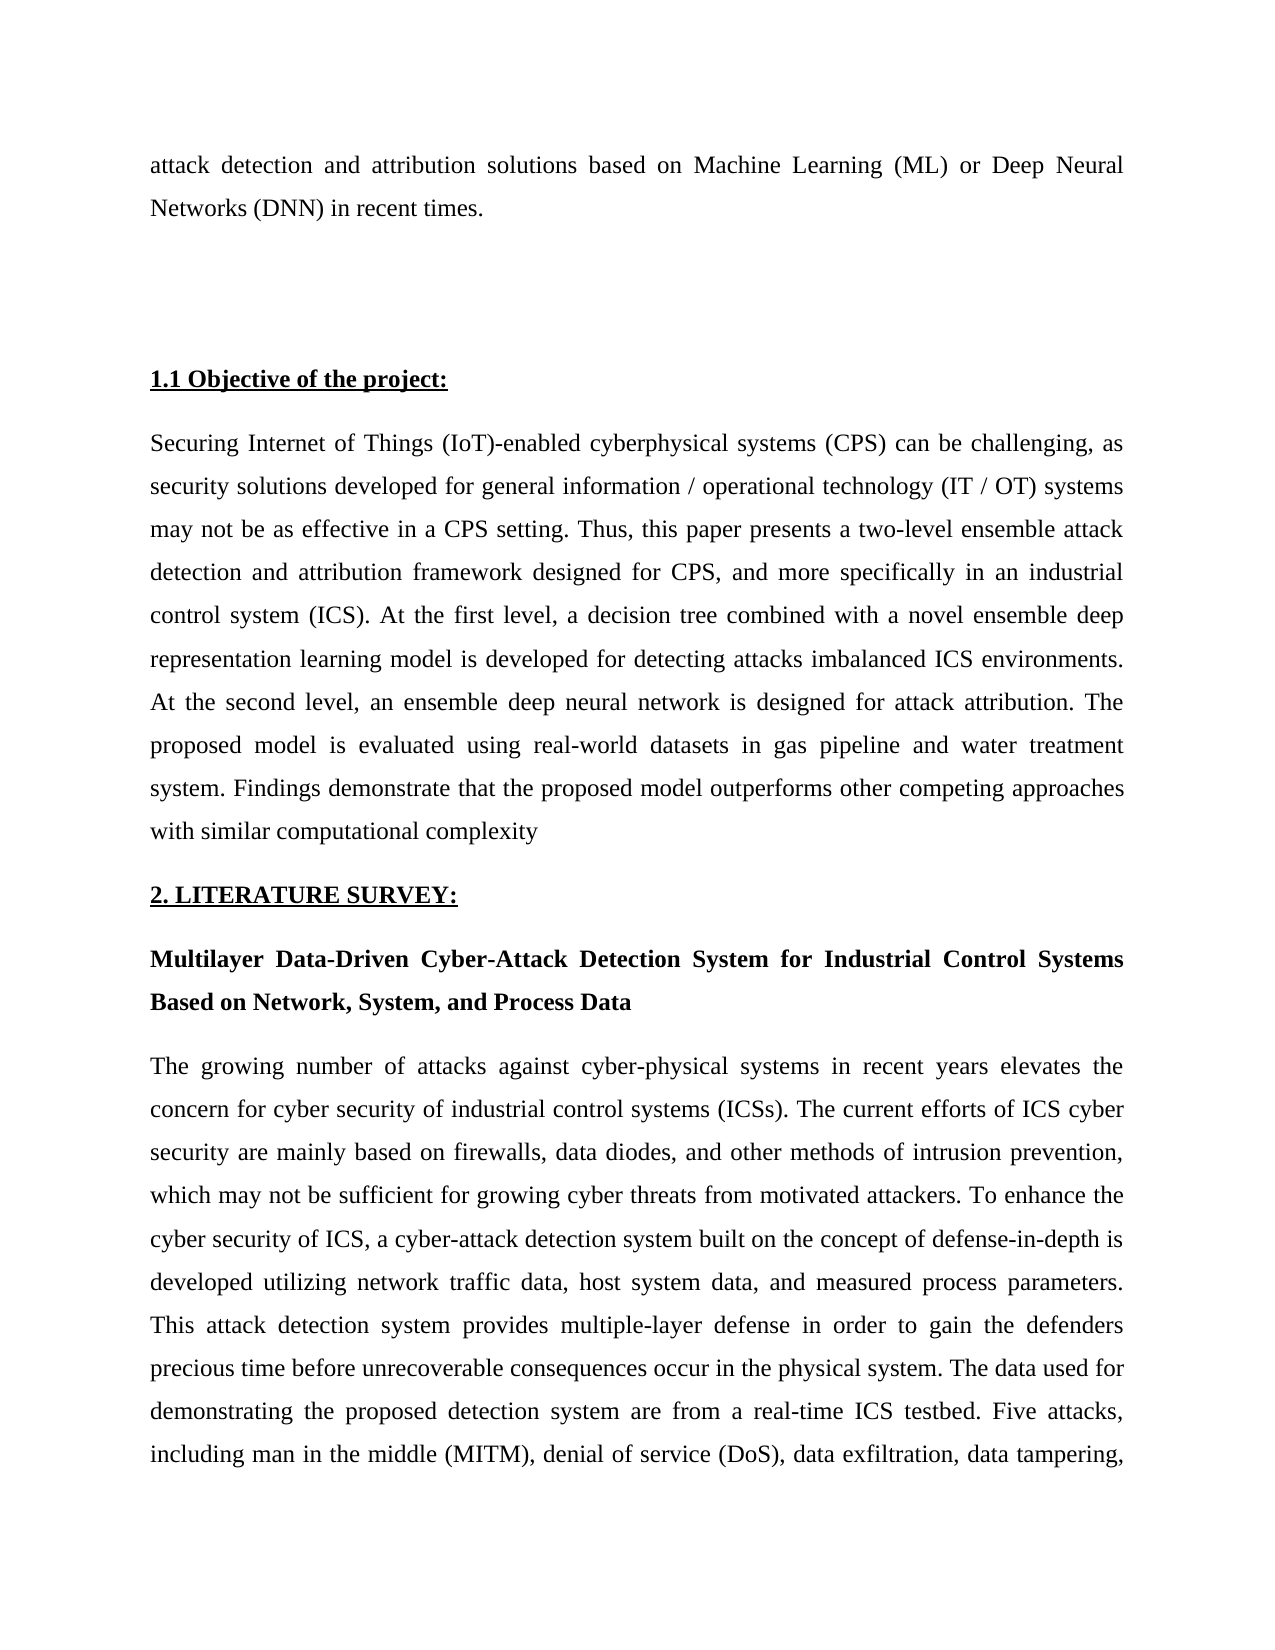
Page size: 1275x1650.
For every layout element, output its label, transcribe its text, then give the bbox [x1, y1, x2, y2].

text 2. LITERATURE SURVEY: [150, 880, 1125, 909]
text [150, 1051, 1125, 1468]
text 1.1 Objective of the project: [150, 364, 1125, 393]
text Multilayer Data-Driven Cyber-Attack Detection System for Industrial Control Systems Based on Network, System, and Process Data [150, 944, 1125, 1016]
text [150, 150, 1125, 222]
text Securing Internet of Things (IoT)-enabled cyberphysical systems (CPS) can be challenging, as security solutions developed for general information / operational technology (IT / OT) systems may not be as effective in a CPS setting. Thus, this paper presents a two-level ensemble attack detection and attribution framework designed for CPS, and more specifically in an industrial control system (ICS). At the first level, a decision tree combined with a novel ensemble deep representation learning model is developed for detecting attacks imbalanced ICS environments. At the second level, an ensemble deep neural network is designed for attack attribution. The proposed model is evaluated using real-world datasets in gas pipeline and water treatment system. Findings demonstrate that the proposed model outperforms other competing approaches with similar computational complexity [150, 428, 1125, 845]
